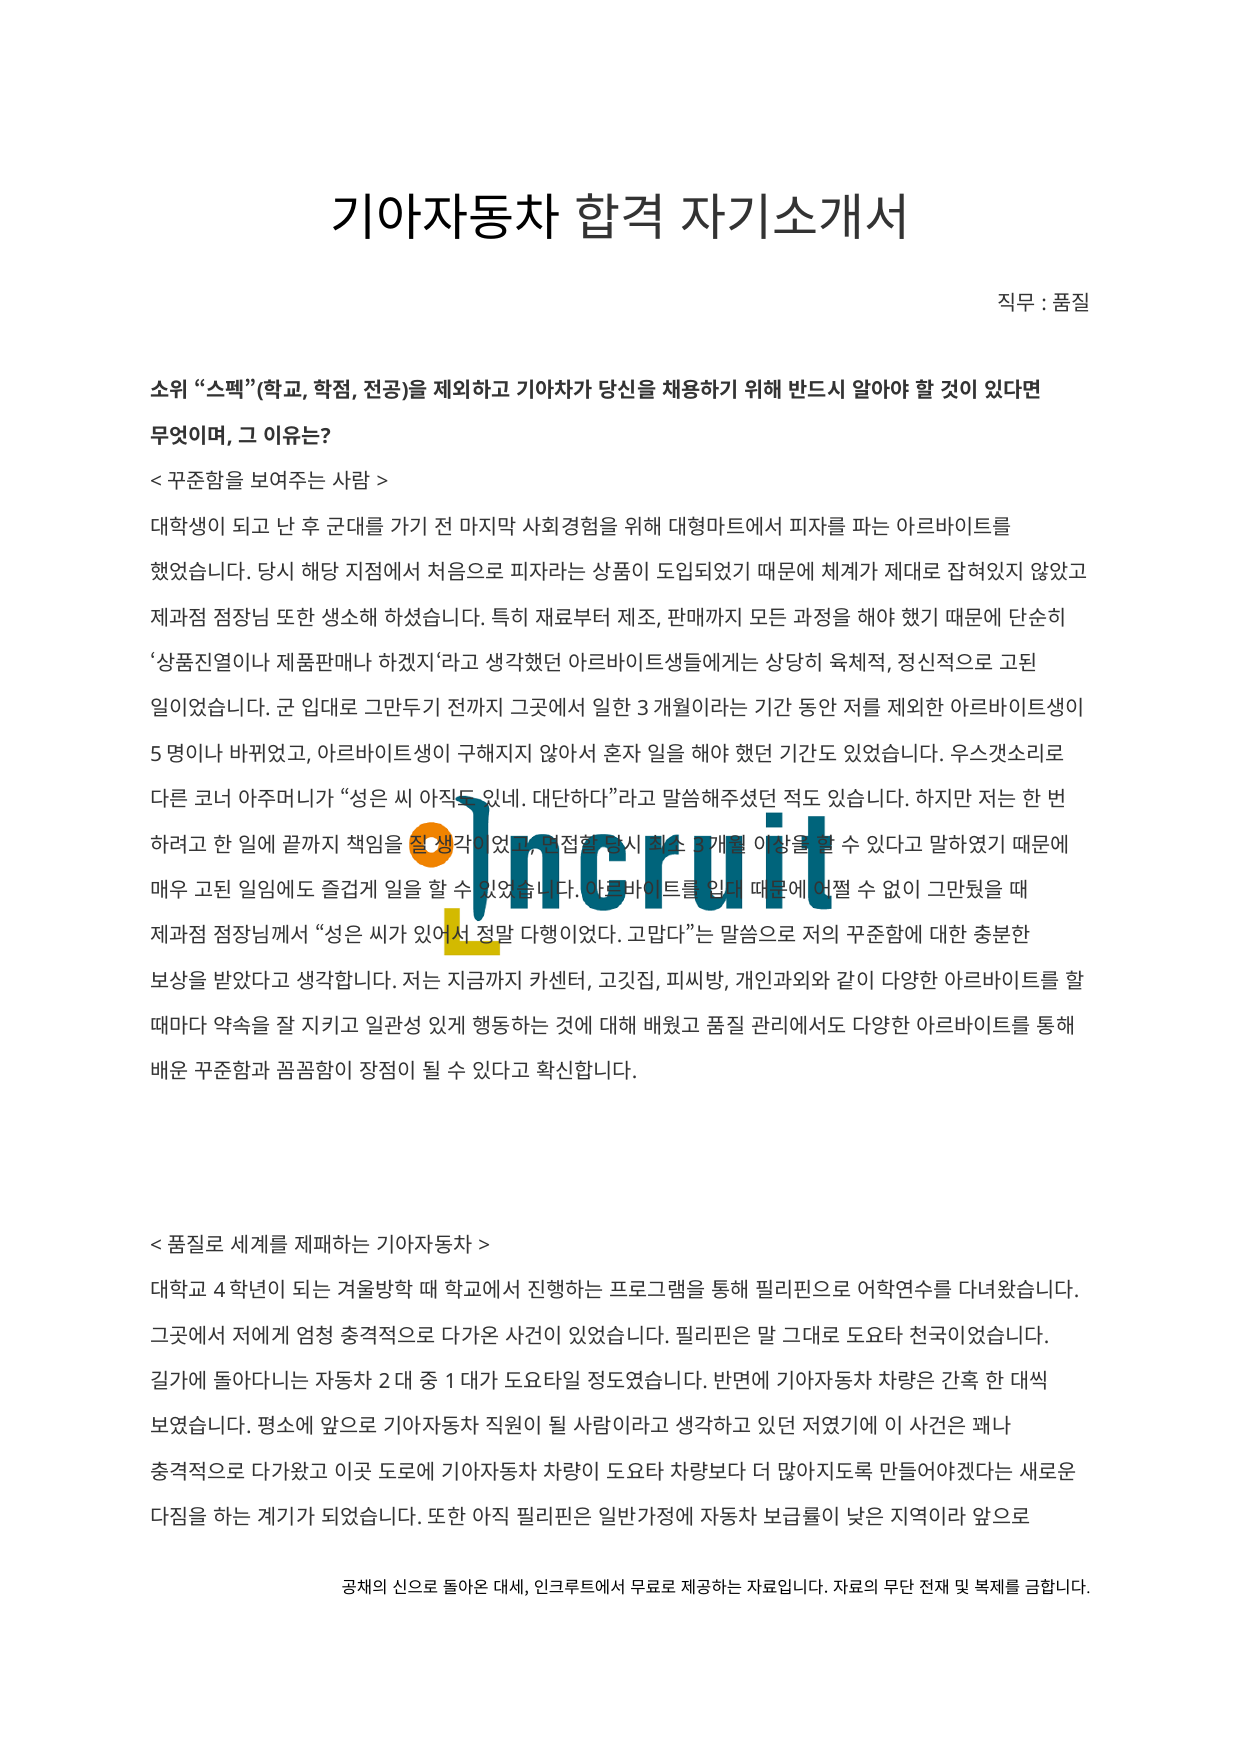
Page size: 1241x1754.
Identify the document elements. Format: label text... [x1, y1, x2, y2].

text 직무 : 품질 [150, 286, 1090, 316]
text 소위 “스펙”(학교, 학점, 전공)을 제외하고 기아차가 당신을 채용하기 위해 반드시 알아야 할 것이 있다면 무엇이며, 그 이유는? [150, 374, 1090, 449]
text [150, 1273, 1090, 1531]
text < 꾸준함을 보여주는 사람 > [150, 464, 1090, 495]
text 대학생이 되고 난 후 군대를 가기 전 마지막 사회경험을 위해 대형마트에서 피자를 파는 아르바이트를 했었습니다. 당시 해당 지점에서 처음으로 피자라는 상품이 도입되었기 때문에 체계가 제대로 잡혀있지 않았고 제과점 점장님 또한 생소해 하셨습니다. 특히 재료부터 제조, 판매까지 모든 과정을 해야 했기 때문에 단순히 ‘상품진열이나 제품판매나 하겠지‘라고 생각했던 아르바이트생들에게는 상당히 육체적, 정신적으로 고된 일이었습니다. 군 입대로 그만두기 전까지 그곳에서 일한 3개월이라는 기간 동안 저를 제외한 아르바이트생이 5명이나 바뀌었고, 아르바이트생이 구해지지 않아서 혼자 일을 해야 했던 기간도 있었습니다. 우스갯소리로 다른 코너 아주머니가 “성은 씨 아직도 있네. 대단하다”라고 말씀해주셨던 적도 있습니다. 하지만 저는 한 번 하려고 한 일에 끝까지 책임을 질 생각이었고, 면접할 당시 최소 3개월 이상을 할 수 있다고 말하였기 때문에 매우 고된 일임에도 즐겁게 일을 할 수 있었습니다. 아르바이트를 입대 때문에 어쩔 수 없이 그만뒀을 때 제과점 점장님께서 “성은 씨가 있어서 정말 다행이었다. 고맙다”는 말씀으로 저의 꾸준함에 대한 충분한 보상을 받았다고 생각합니다. 저는 지금까지 카센터, 고깃집, 피씨방, 개인과외와 같이 다양한 아르바이트를 할 때마다 약속을 잘 지키고 일관성 있게 행동하는 것에 대해 배웠고 품질 관리에서도 다양한 아르바이트를 통해 배운 꾸준함과 꼼꼼함이 장점이 될 수 있다고 확신합니다. [150, 510, 1090, 1085]
text < 품질로 세계를 제패하는 기아자동차 > [150, 1228, 1090, 1258]
text 기아자동차 합격 자기소개서 [150, 177, 1090, 249]
